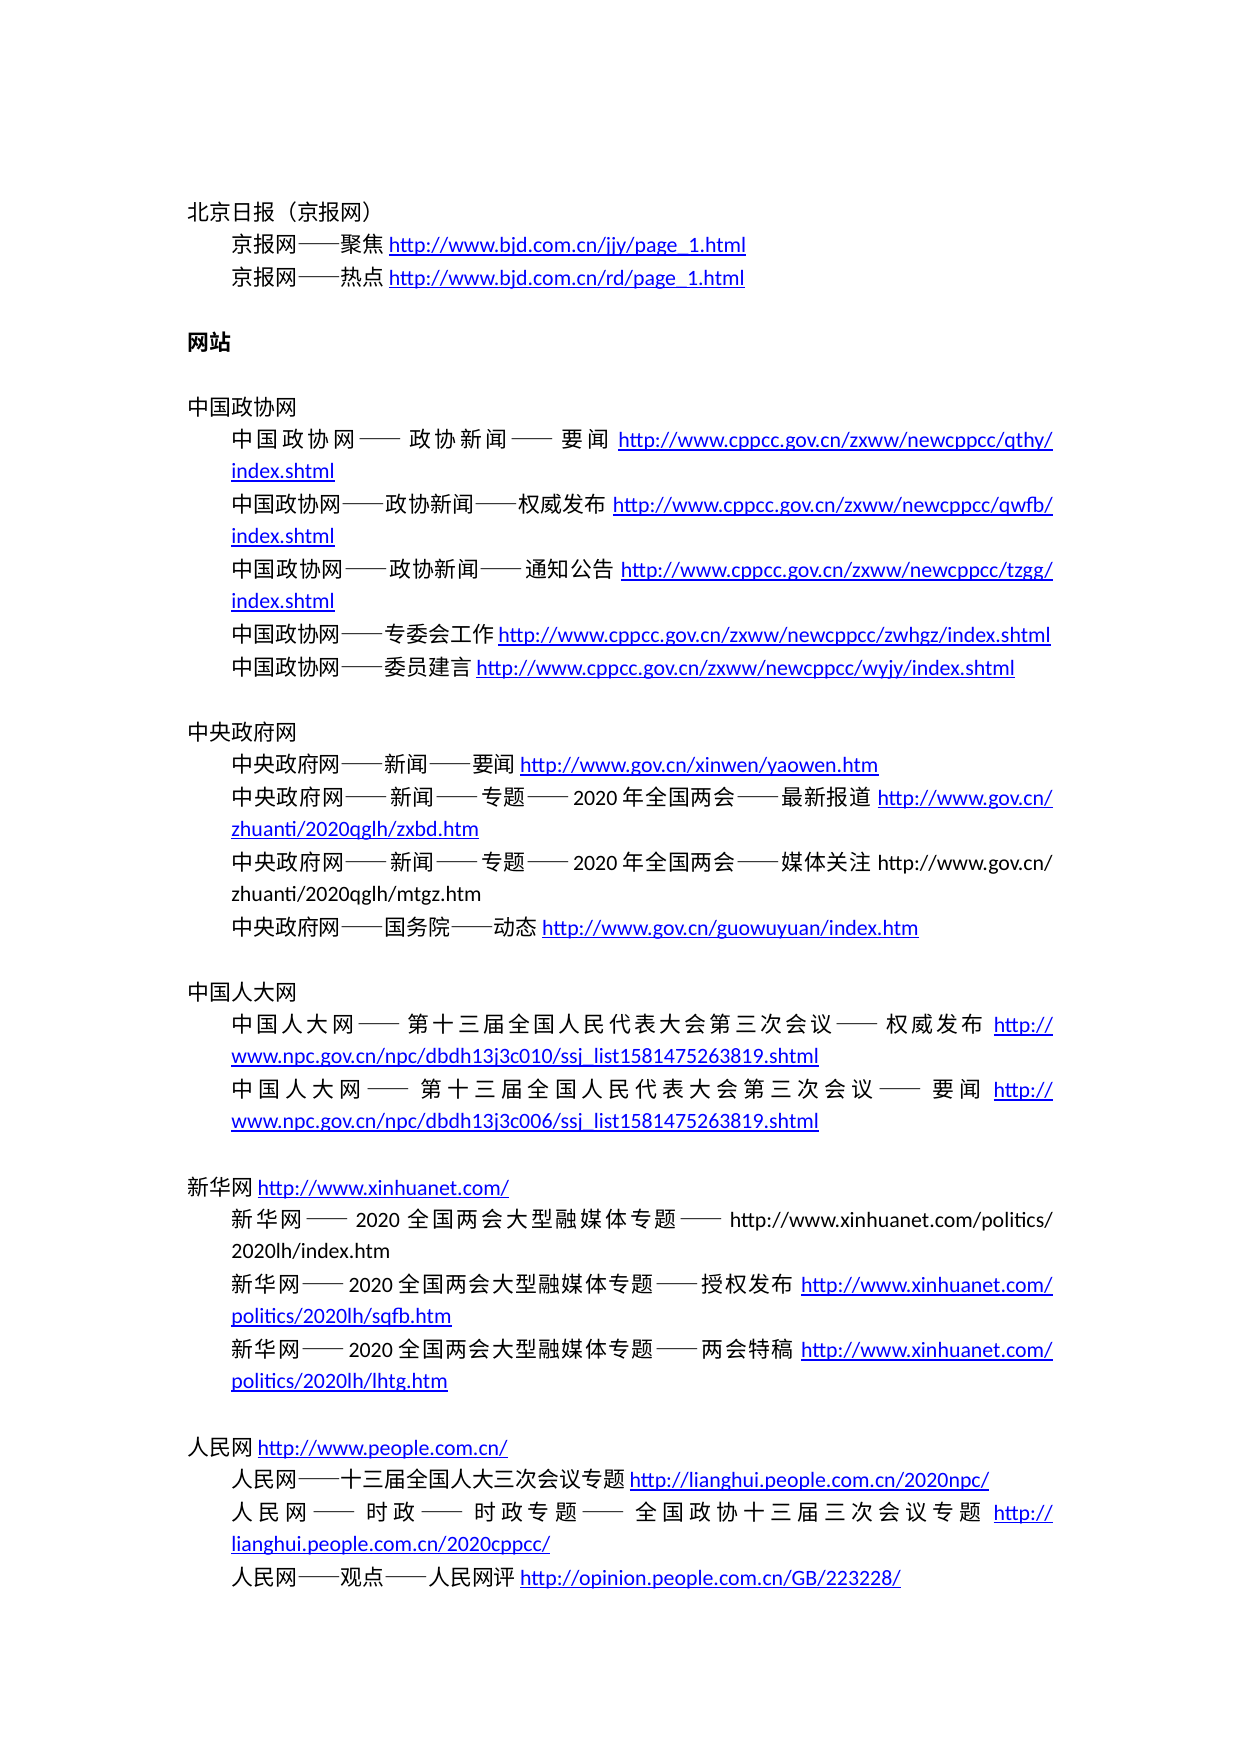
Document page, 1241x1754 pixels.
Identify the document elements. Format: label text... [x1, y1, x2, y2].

text 中央政府网——新闻——要闻http://www.gov.cn/xinwen/yaowen.htm [231, 747, 1053, 779]
text 中国人大网 [187, 974, 1053, 1007]
text 北京日报（京报网） [187, 194, 1053, 227]
text 中央政府网——新闻——专题——2020年全国两会——最新报道http://www.gov.cn/zhuanti/2020qglh/zxbd.htm [231, 779, 1053, 844]
text 新华网——2020全国两会大型融媒体专题——授权发布http://www.xinhuanet.com/politics/2020lh/sqfb.htm [231, 1267, 1053, 1332]
text 中国政协网——政协新闻——权威发布http://www.cppcc.gov.cn/zxww/newcppcc/qwfb/index.shtml [231, 487, 1053, 552]
text 中国政协网——政协新闻——要闻http://www.cppcc.gov.cn/zxww/newcppcc/qthy/index.shtml [231, 422, 1053, 487]
text 中央政府网——新闻——专题——2020年全国两会——媒体关注http://www.gov.cn/zhuanti/2020qglh/mtgz.htm [231, 844, 1053, 909]
text 新华网——2020全国两会大型融媒体专题——两会特稿http://www.xinhuanet.com/politics/2020lh/lhtg.htm [231, 1332, 1053, 1397]
text 网站 [187, 324, 1053, 357]
text 中国政协网 [187, 389, 1053, 422]
text 中央政府网 [187, 714, 1053, 747]
text 中国政协网——政协新闻——通知公告http://www.cppcc.gov.cn/zxww/newcppcc/tzgg/index.shtml [231, 552, 1053, 617]
text 新华网http://www.xinhuanet.com/ [187, 1169, 1053, 1202]
text 中国政协网——专委会工作http://www.cppcc.gov.cn/zxww/newcppcc/zwhgz/index.shtml [231, 617, 1053, 649]
text 中国人大网——第十三届全国人民代表大会第三次会议——权威发布http://www.npc.gov.cn/npc/dbdh13j3c010/ssj_list1581475263819.shtml [231, 1007, 1053, 1072]
text 人民网——十三届全国人大三次会议专题http://lianghui.people.com.cn/2020npc/ [231, 1462, 1053, 1494]
text 中国人大网——第十三届全国人民代表大会第三次会议——要闻http://www.npc.gov.cn/npc/dbdh13j3c006/ssj_list1581475263819.shtml [231, 1072, 1053, 1137]
text 新华网——2020全国两会大型融媒体专题——http://www.xinhuanet.com/politics/2020lh/index.htm [231, 1202, 1053, 1267]
text 京报网——聚焦http://www.bjd.com.cn/jjy/page_1.html [231, 227, 1053, 259]
text 人民网——时政——时政专题——全国政协十三届三次会议专题http://lianghui.people.com.cn/2020cppcc/ [231, 1494, 1053, 1559]
text 中国政协网——委员建言http://www.cppcc.gov.cn/zxww/newcppcc/wyjy/index.shtml [231, 649, 1053, 682]
text 京报网——热点http://www.bjd.com.cn/rd/page_1.html [231, 259, 1053, 292]
text 人民网——观点——人民网评http://opinion.people.com.cn/GB/223228/ [231, 1559, 1053, 1592]
text 人民网http://www.people.com.cn/ [187, 1429, 1053, 1462]
text 中央政府网——国务院——动态http://www.gov.cn/guowuyuan/index.htm [231, 909, 1053, 942]
